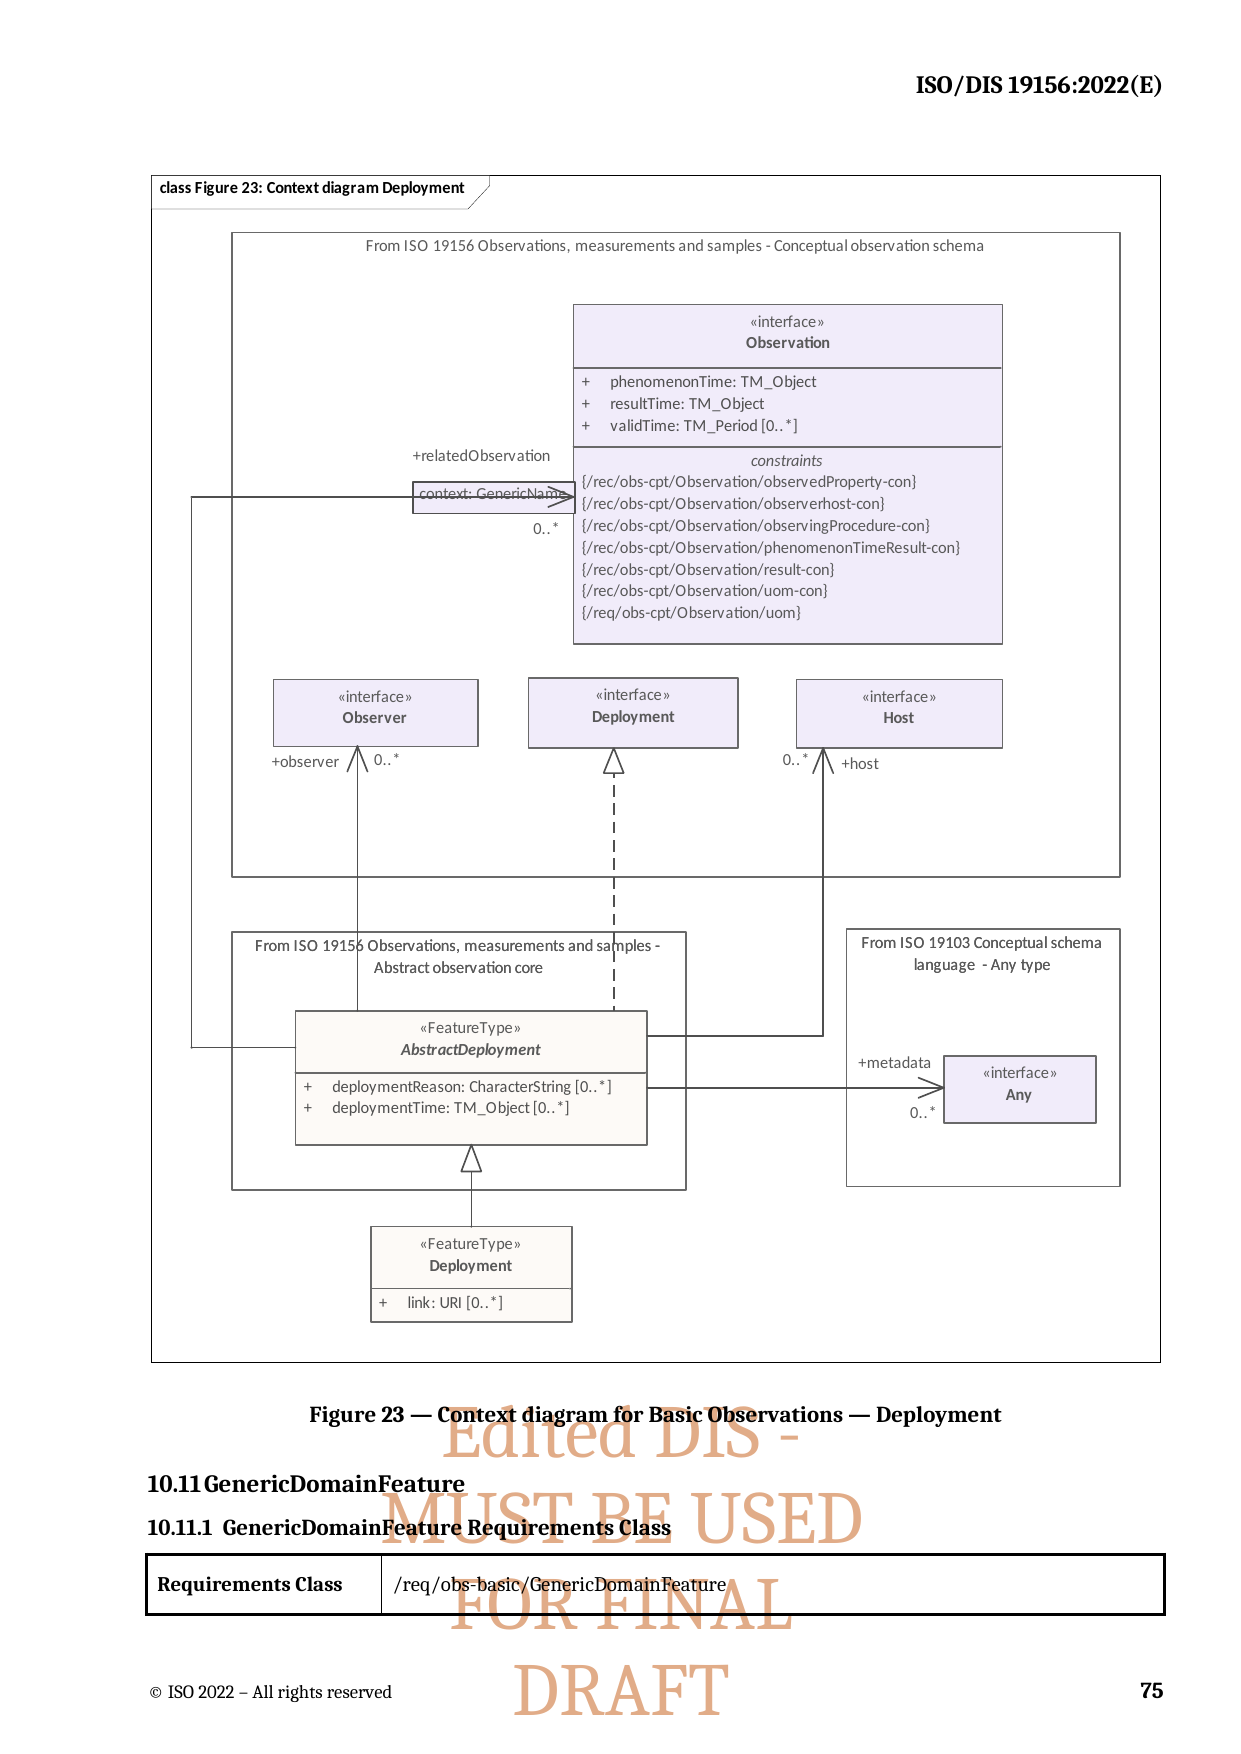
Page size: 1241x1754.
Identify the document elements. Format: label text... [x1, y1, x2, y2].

title Figure 23 — Context diagram for Basic Observations — Deployment [148, 1401, 1163, 1428]
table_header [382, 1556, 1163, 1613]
subtitle GenericDomainFeature Requirements Class [148, 1516, 1163, 1540]
subtitle GenericDomainFeature [148, 1471, 1163, 1497]
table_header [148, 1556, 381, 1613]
